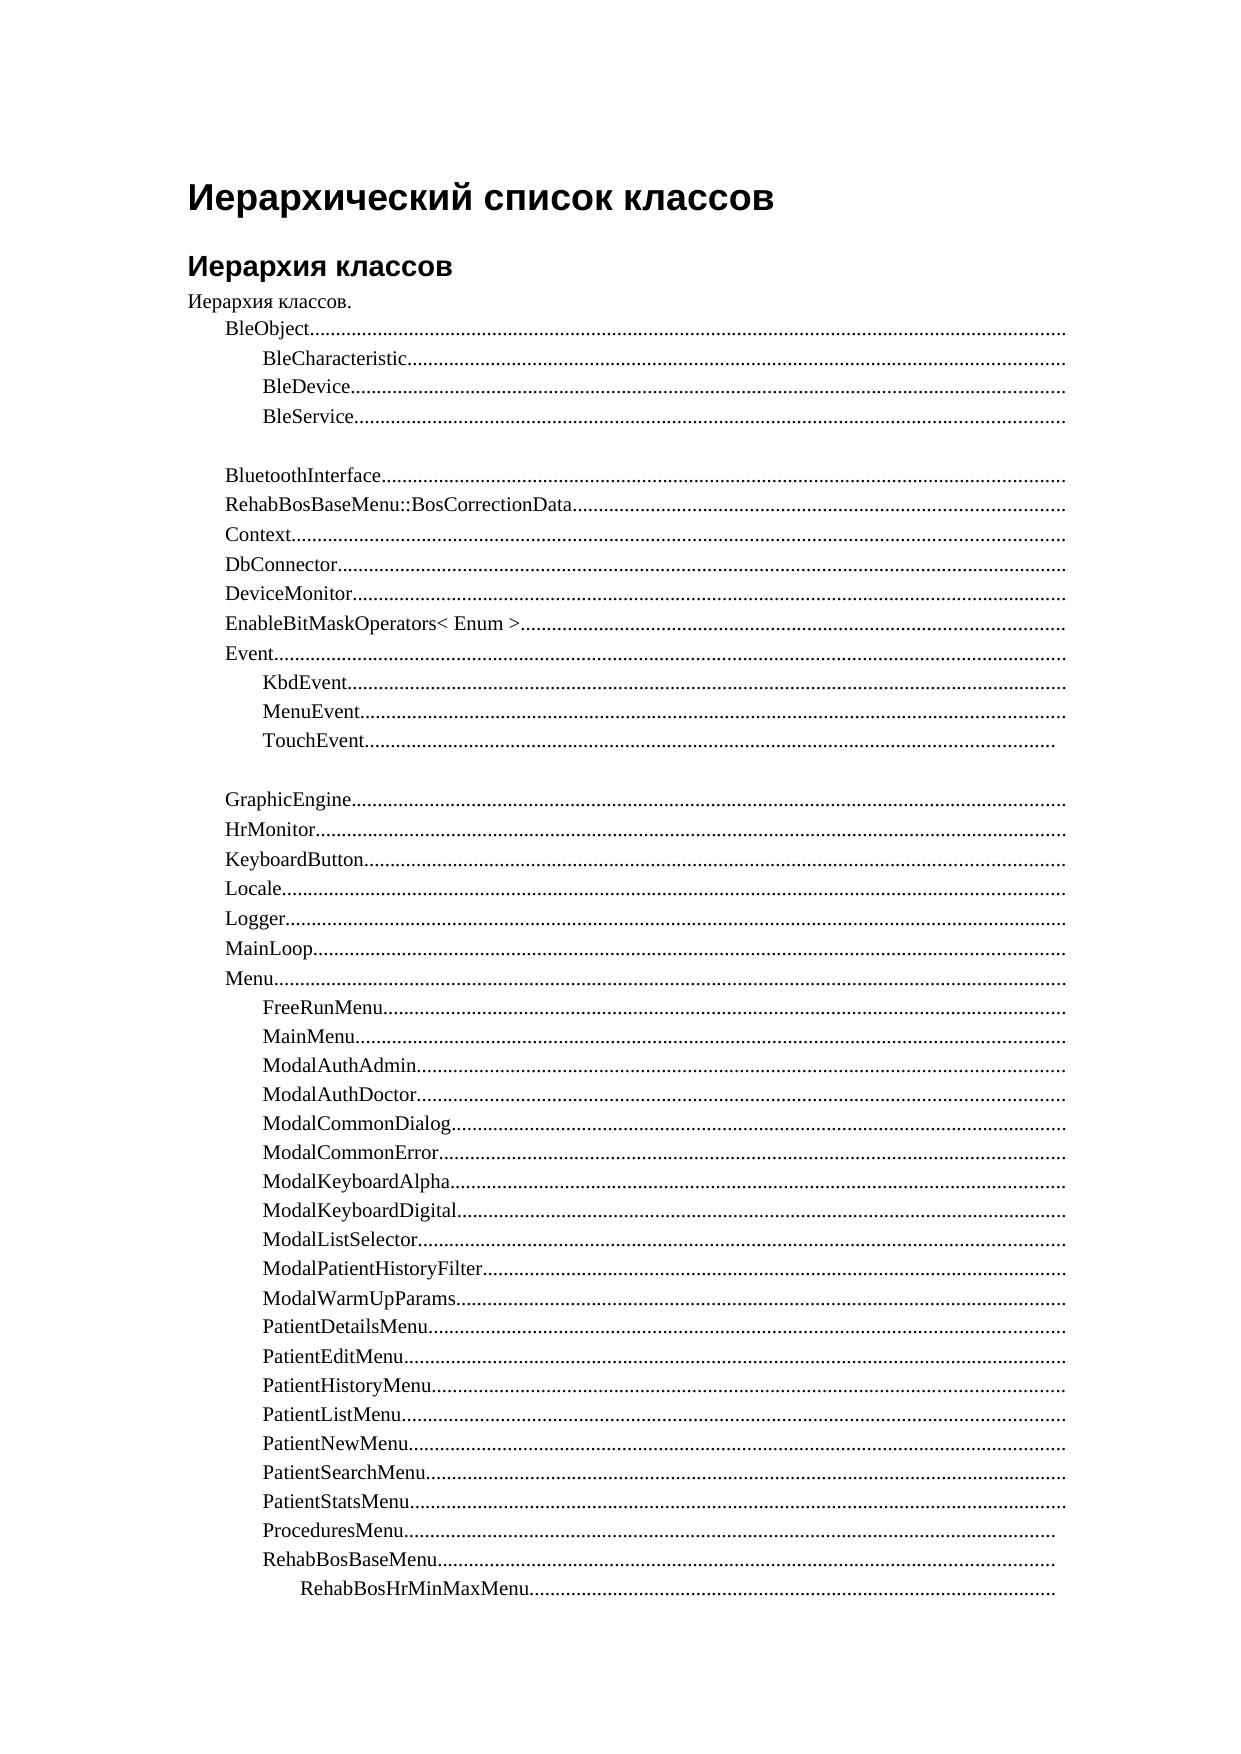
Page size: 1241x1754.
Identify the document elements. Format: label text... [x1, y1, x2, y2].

text MainLoop 65 [225, 936, 1053, 960]
text PatientEditMenu 92 [262, 1343, 1053, 1368]
text BleObject 25 [225, 316, 1053, 340]
text DbConnector 33 [225, 552, 1053, 576]
text DeviceMonitor 44 [225, 581, 1053, 605]
text ProceduresMenu 101 [262, 1518, 1053, 1542]
text Locale 61 [225, 876, 1053, 900]
text ModalKeyboardAlpha 81 [262, 1169, 1053, 1193]
text ModalPatientHistoryFilter 87 [262, 1256, 1053, 1280]
text EnableBitMaskOperators< Enum > 46 [225, 611, 1053, 635]
text MainMenu 66 [262, 1024, 1053, 1048]
text ModalWarmUpParams 88 [262, 1285, 1053, 1309]
text Menu 67 [225, 965, 1053, 989]
text RehabBosBaseMenu 102 [262, 1547, 1053, 1571]
text Иерархия классов. [187, 289, 1053, 313]
text ModalListSelector 86 [262, 1227, 1053, 1251]
text ModalAuthDoctor 76 [262, 1082, 1053, 1106]
text BluetoothInterface 27 [225, 463, 1053, 487]
text Context 31 [225, 522, 1053, 546]
text Event 47 [225, 641, 1053, 665]
text BleCharacteristic 22 [262, 345, 1053, 369]
text HrMonitor 55 [225, 817, 1053, 841]
text KeyboardButton 59 [225, 847, 1053, 871]
text FreeRunMenu 50 [262, 995, 1053, 1019]
text RehabBosBaseMenu::BosCorrectionData 30 [225, 492, 1053, 516]
subtitle Иерархия классов [187, 249, 1053, 283]
text BleDevice 23 [262, 374, 1053, 398]
text KbdEvent 57 [262, 670, 1053, 694]
text ModalCommonError 80 [262, 1140, 1053, 1164]
text PatientNewMenu 95 [262, 1431, 1053, 1455]
text PatientHistoryMenu 93 [262, 1373, 1053, 1397]
text ModalAuthAdmin 75 [262, 1053, 1053, 1077]
text BleService 26 [262, 403, 1053, 428]
text GraphicEngine 51 [225, 787, 1053, 811]
text ModalCommonDialog 77 [262, 1111, 1053, 1135]
text TouchEvent 149 [262, 728, 1053, 752]
text PatientStatsMenu 98 [262, 1489, 1053, 1513]
subtitle Иерархический список классов [187, 175, 1053, 218]
text PatientSearchMenu 97 [262, 1460, 1053, 1484]
text RehabBosHrMinMaxMenu 105 [300, 1576, 1053, 1600]
text PatientDetailsMenu 91 [262, 1314, 1053, 1338]
text MenuEvent 74 [262, 699, 1053, 723]
text Logger 63 [225, 906, 1053, 930]
text ModalKeyboardDigital 84 [262, 1198, 1053, 1222]
text PatientListMenu 94 [262, 1402, 1053, 1426]
